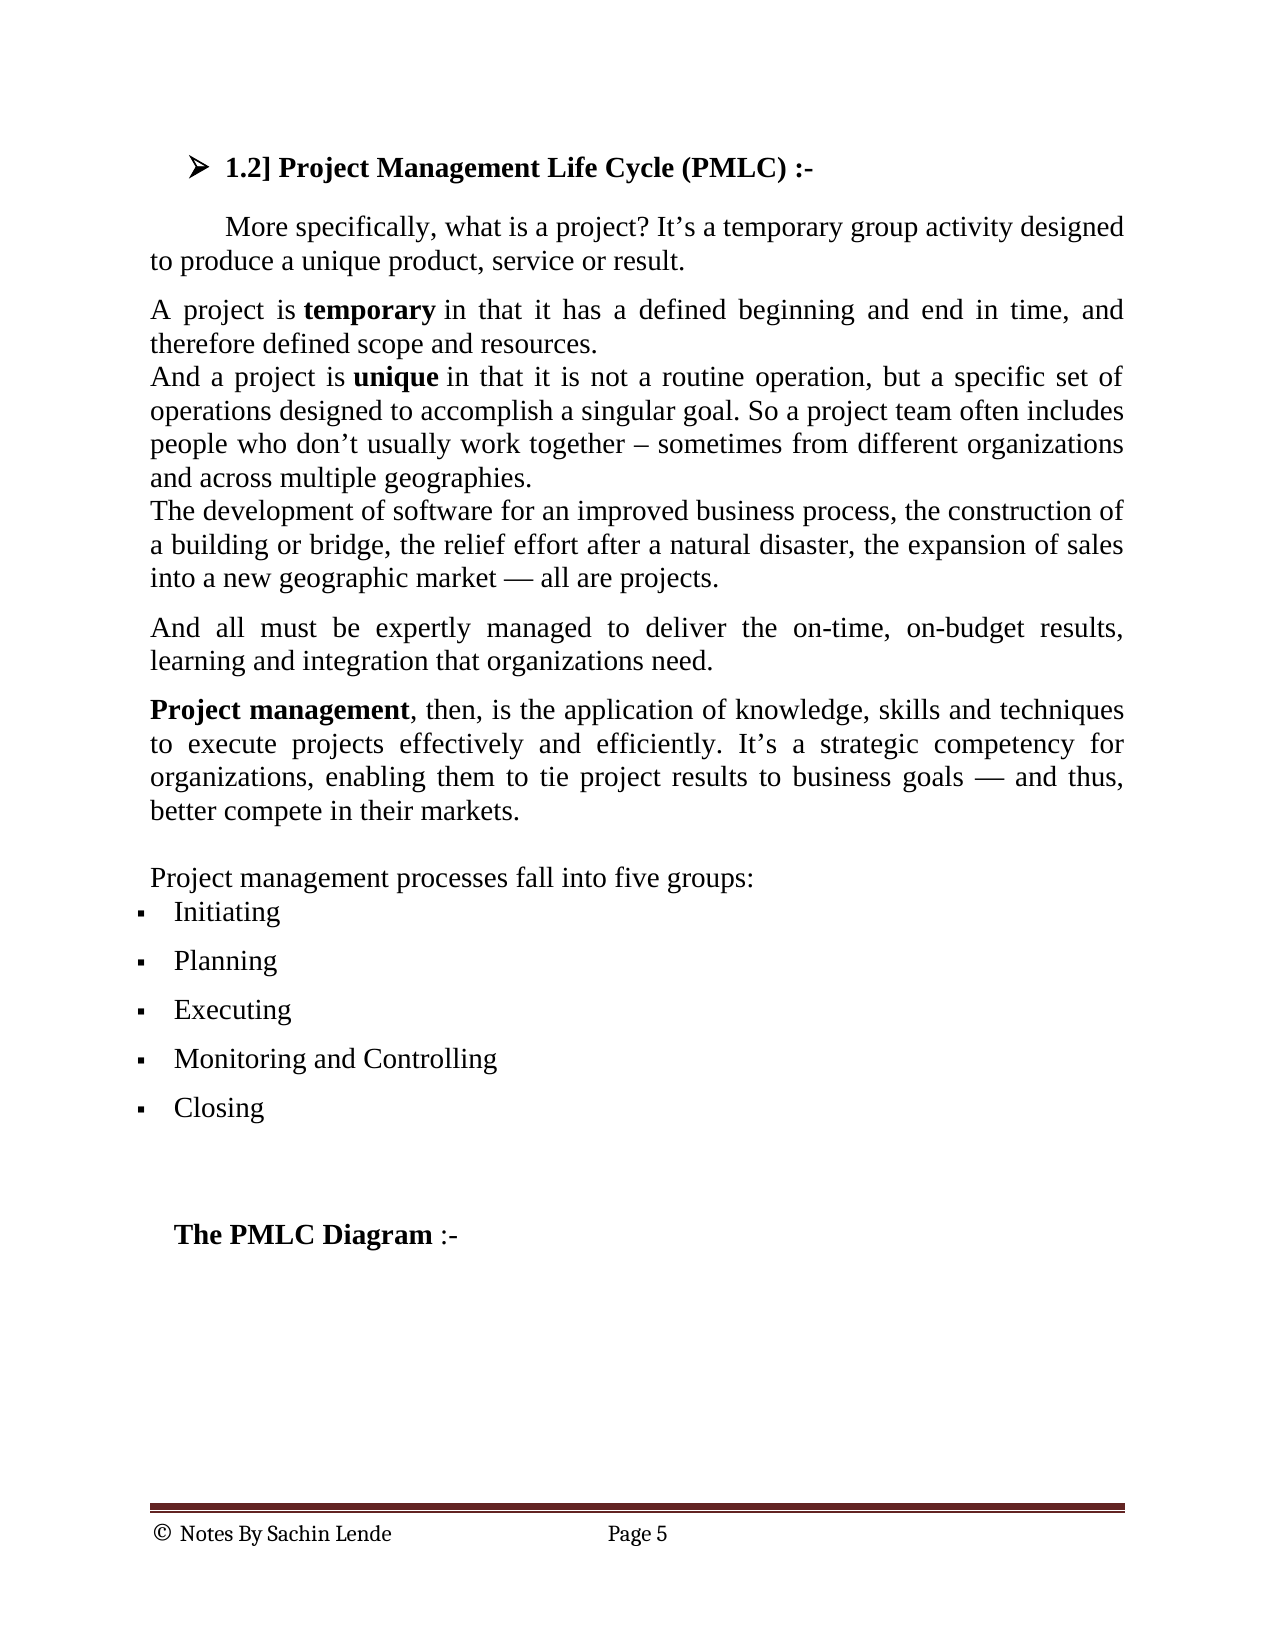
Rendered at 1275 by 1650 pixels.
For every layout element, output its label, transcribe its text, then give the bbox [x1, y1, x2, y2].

text A project is temporary in that it has a defined beginning and end in time, and therefore defined scope and resources. [150, 292, 1125, 359]
list Monitoring and Controlling [136, 1041, 1125, 1075]
text The PMLC Diagram :- [173, 1217, 1125, 1250]
text More specifically, what is a project? It’s a temporary group activity designed to produce a unique product, service or result. [150, 209, 1125, 277]
list Planning [136, 943, 1125, 976]
text Project management processes fall into five groups: [150, 860, 1125, 894]
list Initiating [136, 894, 1125, 927]
text The development of software for an improved business process, the construction of a building or bridge, the relief effort after a natural disaster, the expansion of sales into a new geographic market — all are projects. [150, 493, 1125, 594]
list 1.2] Project Management Life Cycle (PMLC) :- [187, 150, 1125, 184]
list Executing [136, 992, 1125, 1026]
text And all must be expertly managed to deliver the on-time, on-budget results, learning and integration that organizations need. [150, 610, 1125, 677]
text Project management, then, is the application of knowledge, skills and techniques to execute projects effectively and efficiently. It’s a strategic competency for organizations, enabling them to tie project results to business goals — and thus, better compete in their markets. [150, 692, 1125, 827]
list Closing [136, 1090, 1125, 1124]
text And a project is unique in that it is not a routine operation, but a specific set of operations designed to accomplish a singular goal. So a project team often includes people who don’t usually work together – sometimes from different organizations and across multiple geographies. [150, 359, 1125, 493]
